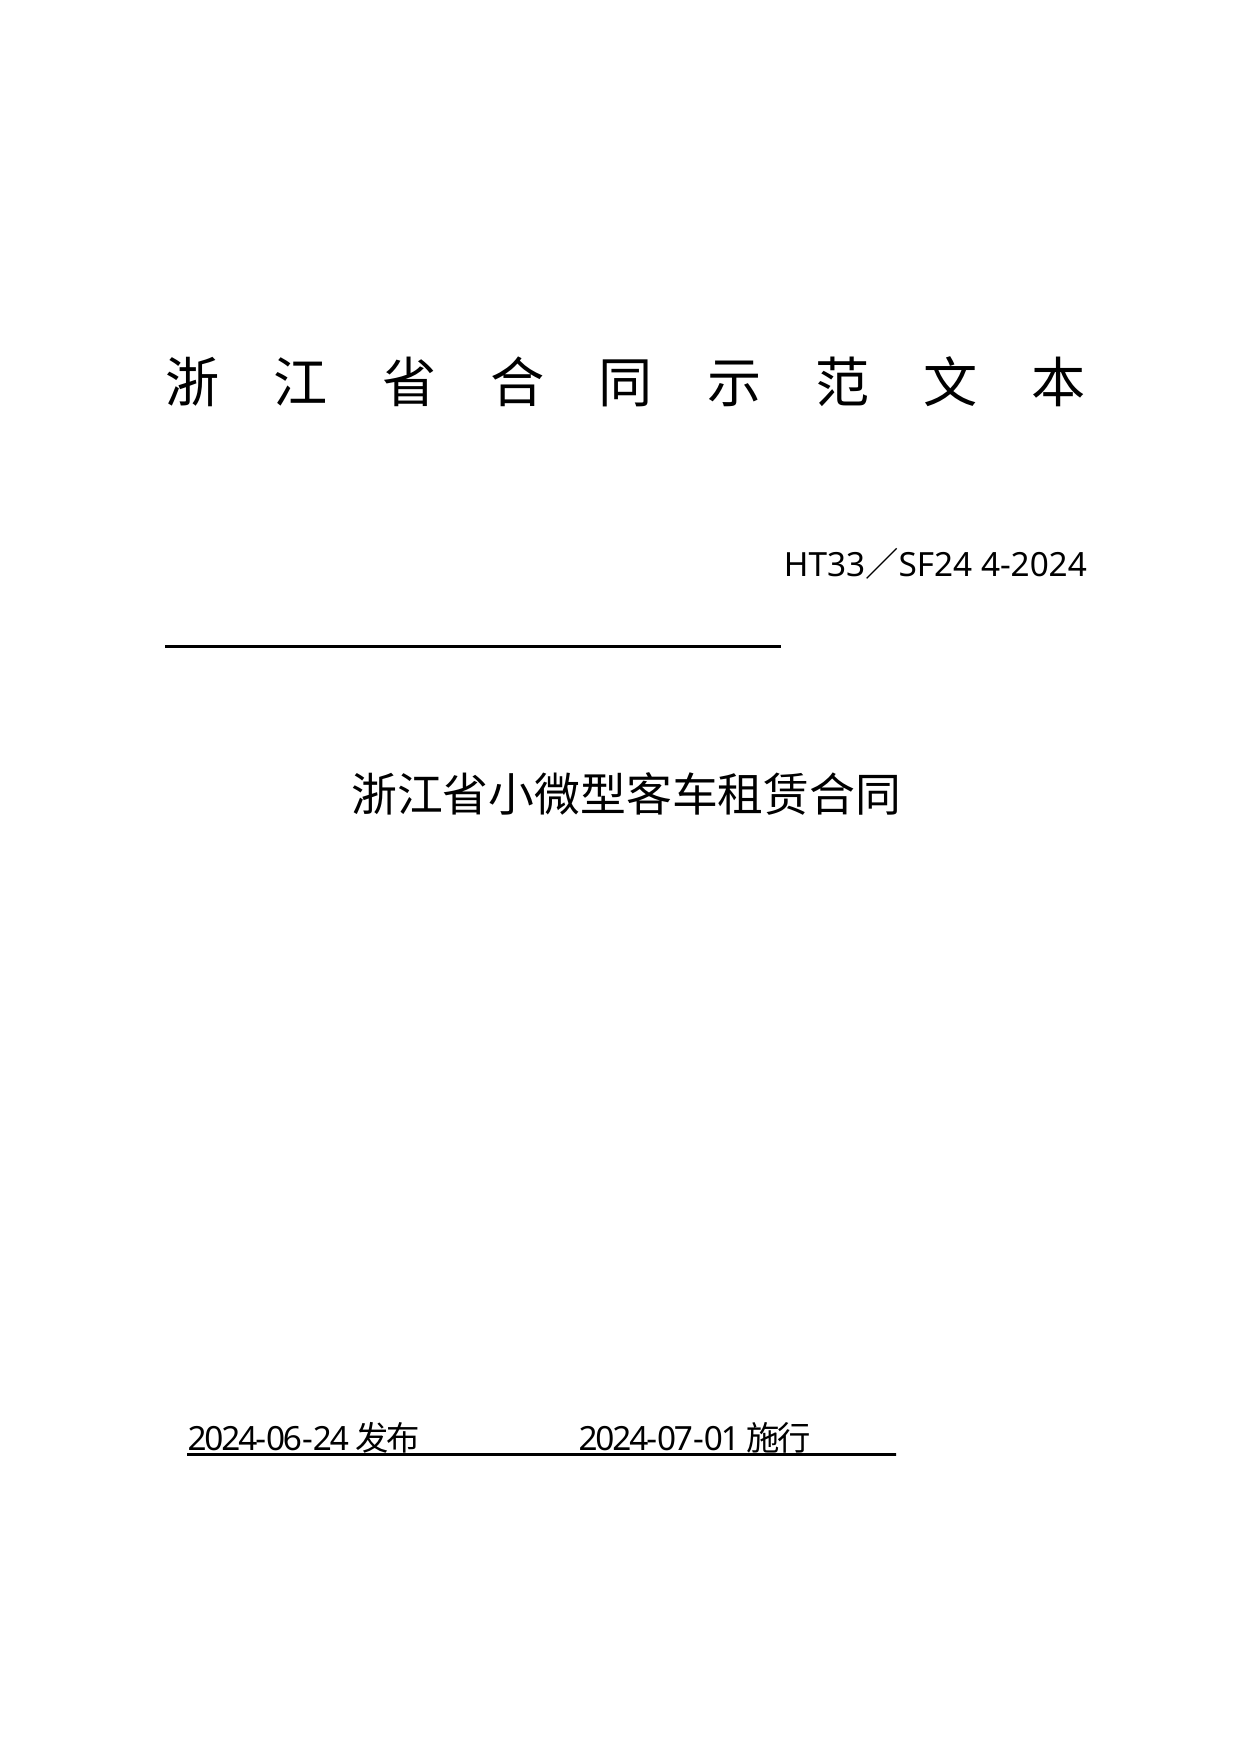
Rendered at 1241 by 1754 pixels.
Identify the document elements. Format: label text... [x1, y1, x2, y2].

text 浙江省小微型客车租赁合同 [165, 745, 1087, 837]
text 2024-06-24发布 2024-07-01施行 [165, 1385, 1087, 1477]
text HT33／SF24 4-2024 [165, 516, 1087, 608]
text 浙江省合同示范文本 [165, 333, 1087, 424]
